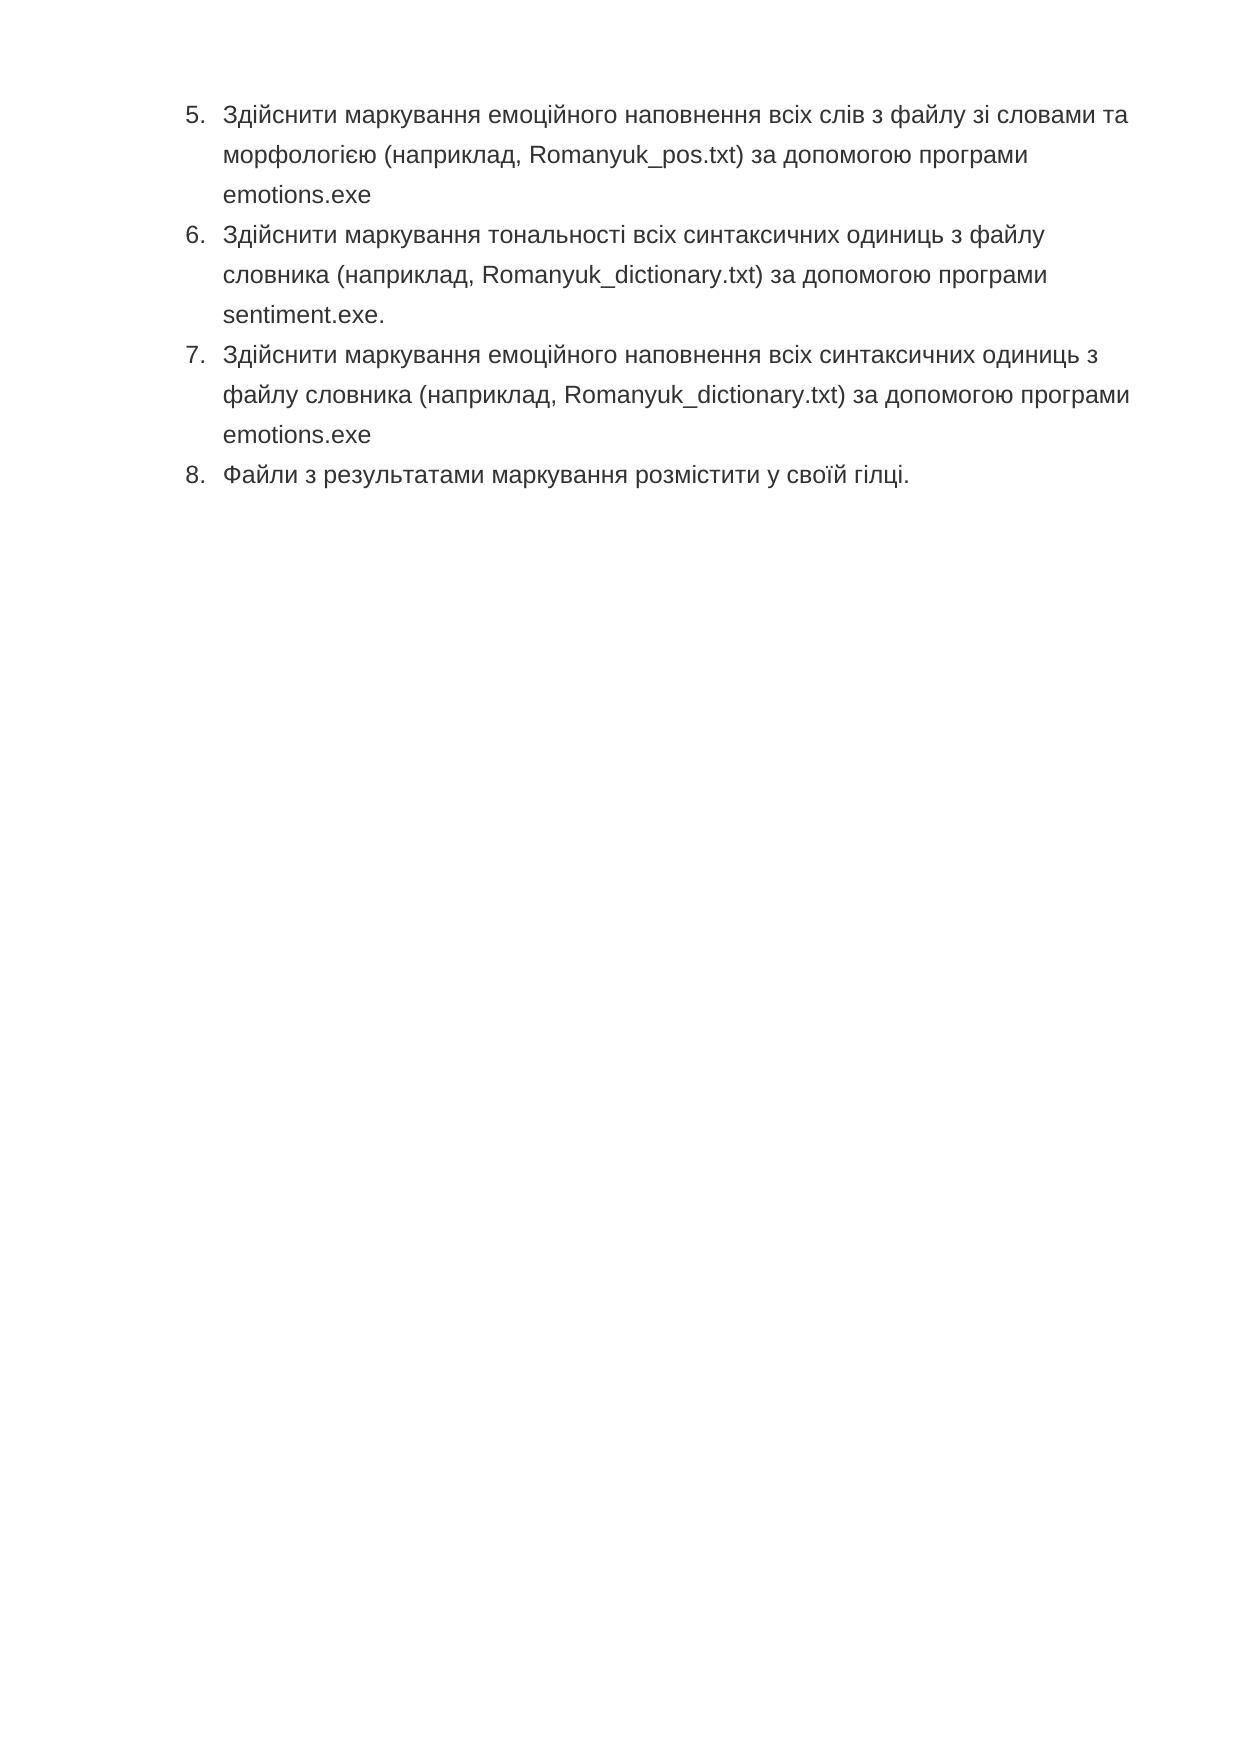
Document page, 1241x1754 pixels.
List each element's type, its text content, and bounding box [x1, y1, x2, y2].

list Файли з результатами маркування розмістити у своїй гілці. [185, 448, 1152, 488]
list Здійснити маркування емоційного наповнення всіх слів з файлу зі словами та морфологією (наприклад, Romanyuk_pos.txt) за допомогою програми emotions.exe [185, 88, 1152, 208]
list Здійснити маркування тональності всіх синтаксичних одиниць з файлу словника (наприклад, Romanyuk_dictionary.txt) за допомогою програми sentiment.exe. [185, 208, 1152, 328]
list Здійснити маркування емоційного наповнення всіх синтаксичних одиниць з файлу словника (наприклад, Romanyuk_dictionary.txt) за допомогою програми emotions.exe [185, 328, 1152, 448]
